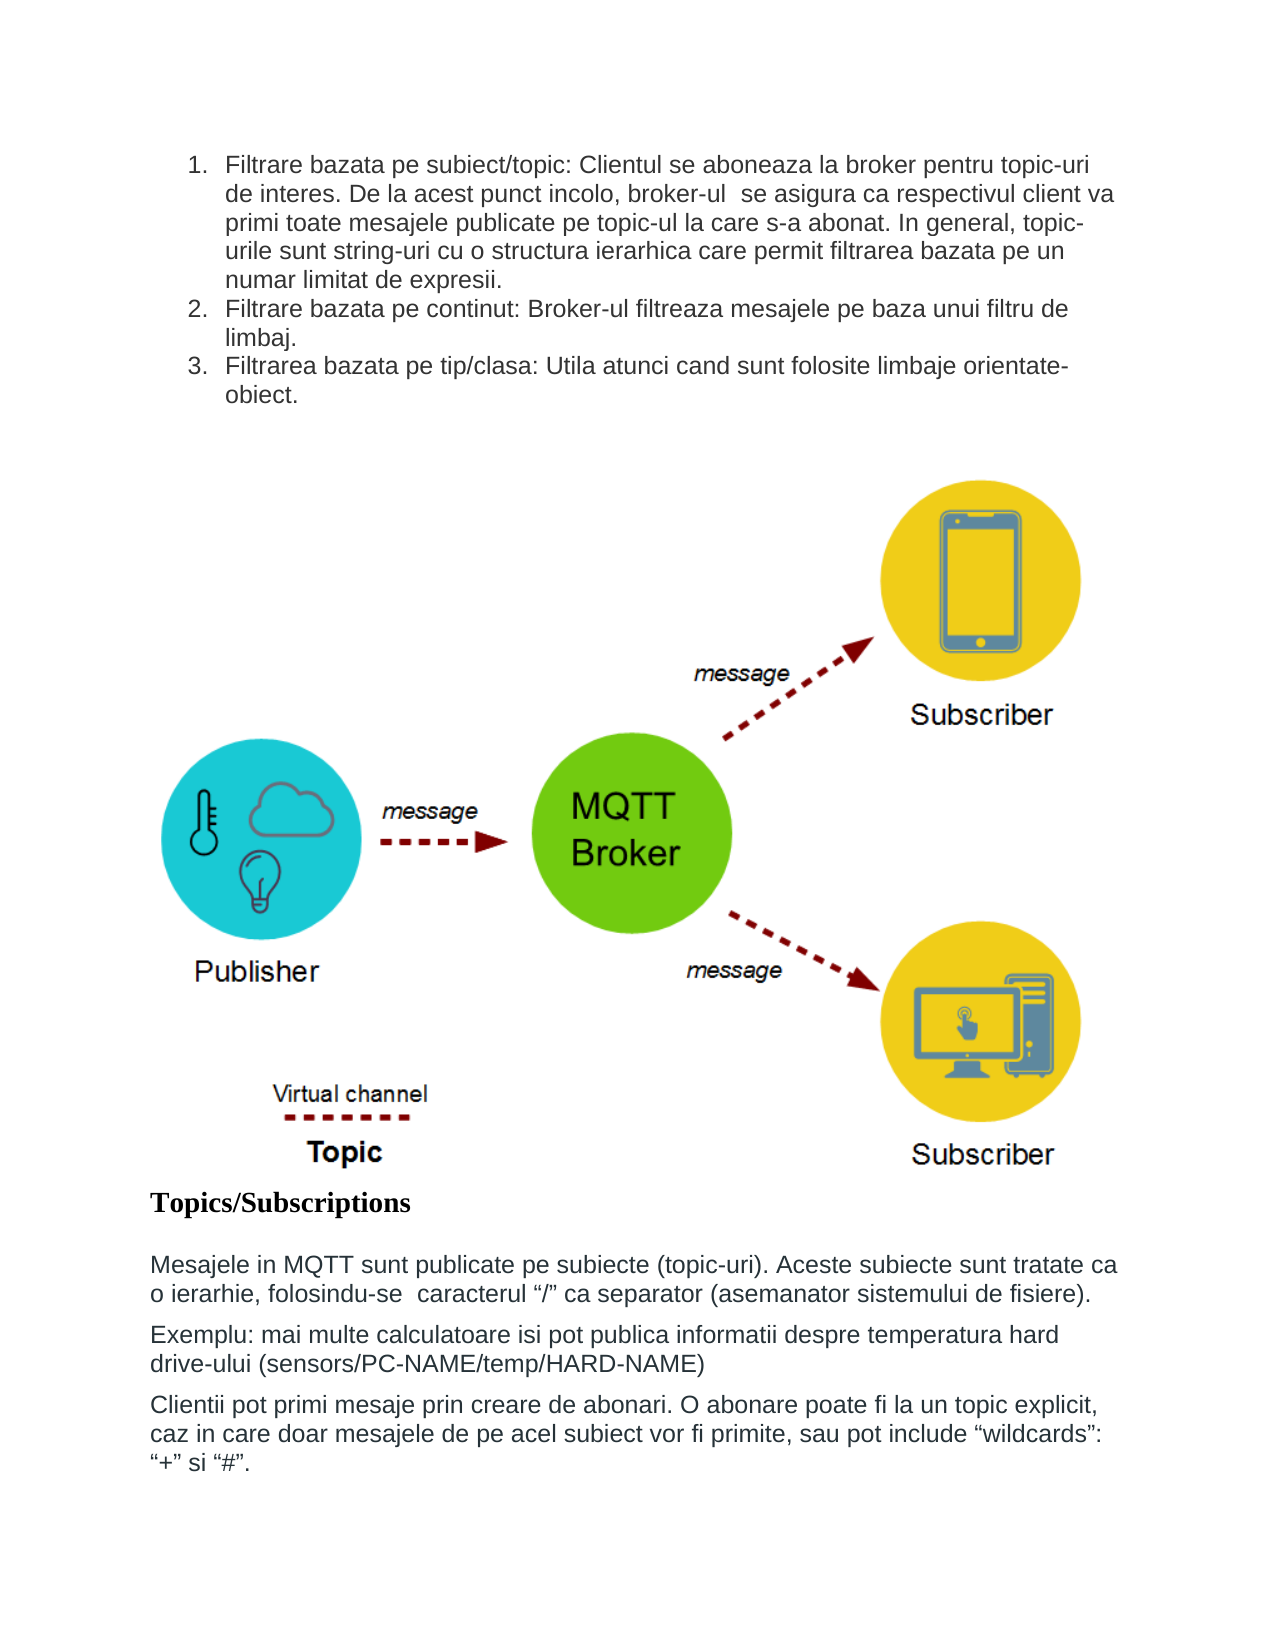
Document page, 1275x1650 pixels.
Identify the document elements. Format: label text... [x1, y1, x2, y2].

picture [150, 462, 1098, 1186]
text Exemplu: mai multe calculatoare isi pot publica informatii despre temperatura hard drive-ului (sensors/PC-NAME/temp/HARD-NAME) [150, 1320, 1125, 1378]
text Clientii pot primi mesaje prin creare de abonari. O abonare poate fi la un topic explicit, caz in care doar mesajele de pe acel subiect vor fi primite, sau pot include “wildcards”: “+” si “#”. [150, 1390, 1125, 1477]
list Filtrarea bazata pe tip/clasa: Utila atunci cand sunt folosite limbaje orientate-obiect. [299, 351, 1125, 409]
text Mesajele in MQTT sunt publicate pe subiecte (topic-uri). Aceste subiecte sunt tratate ca o ierarhie, folosindu-se caracterul “/” ca separator (asemanator sistemului de fisiere). [150, 1250, 1125, 1308]
list Filtrare bazata pe subiect/topic: Clientul se aboneaza la broker pentru topic-uri de interes. De la acest punct incolo, broker-ul se asigura ca respectivul client va primi toate mesajele publicate pe topic-ul la care s-a abonat. In general, topic-urile sunt string-uri cu o structura ierarhica care permit filtrarea bazata pe un numar limitat de expresii. [187, 150, 1125, 294]
list Filtrare bazata pe continut: Broker-ul filtreaza mesajele pe baza unui filtru de limbaj. [187, 294, 1125, 351]
